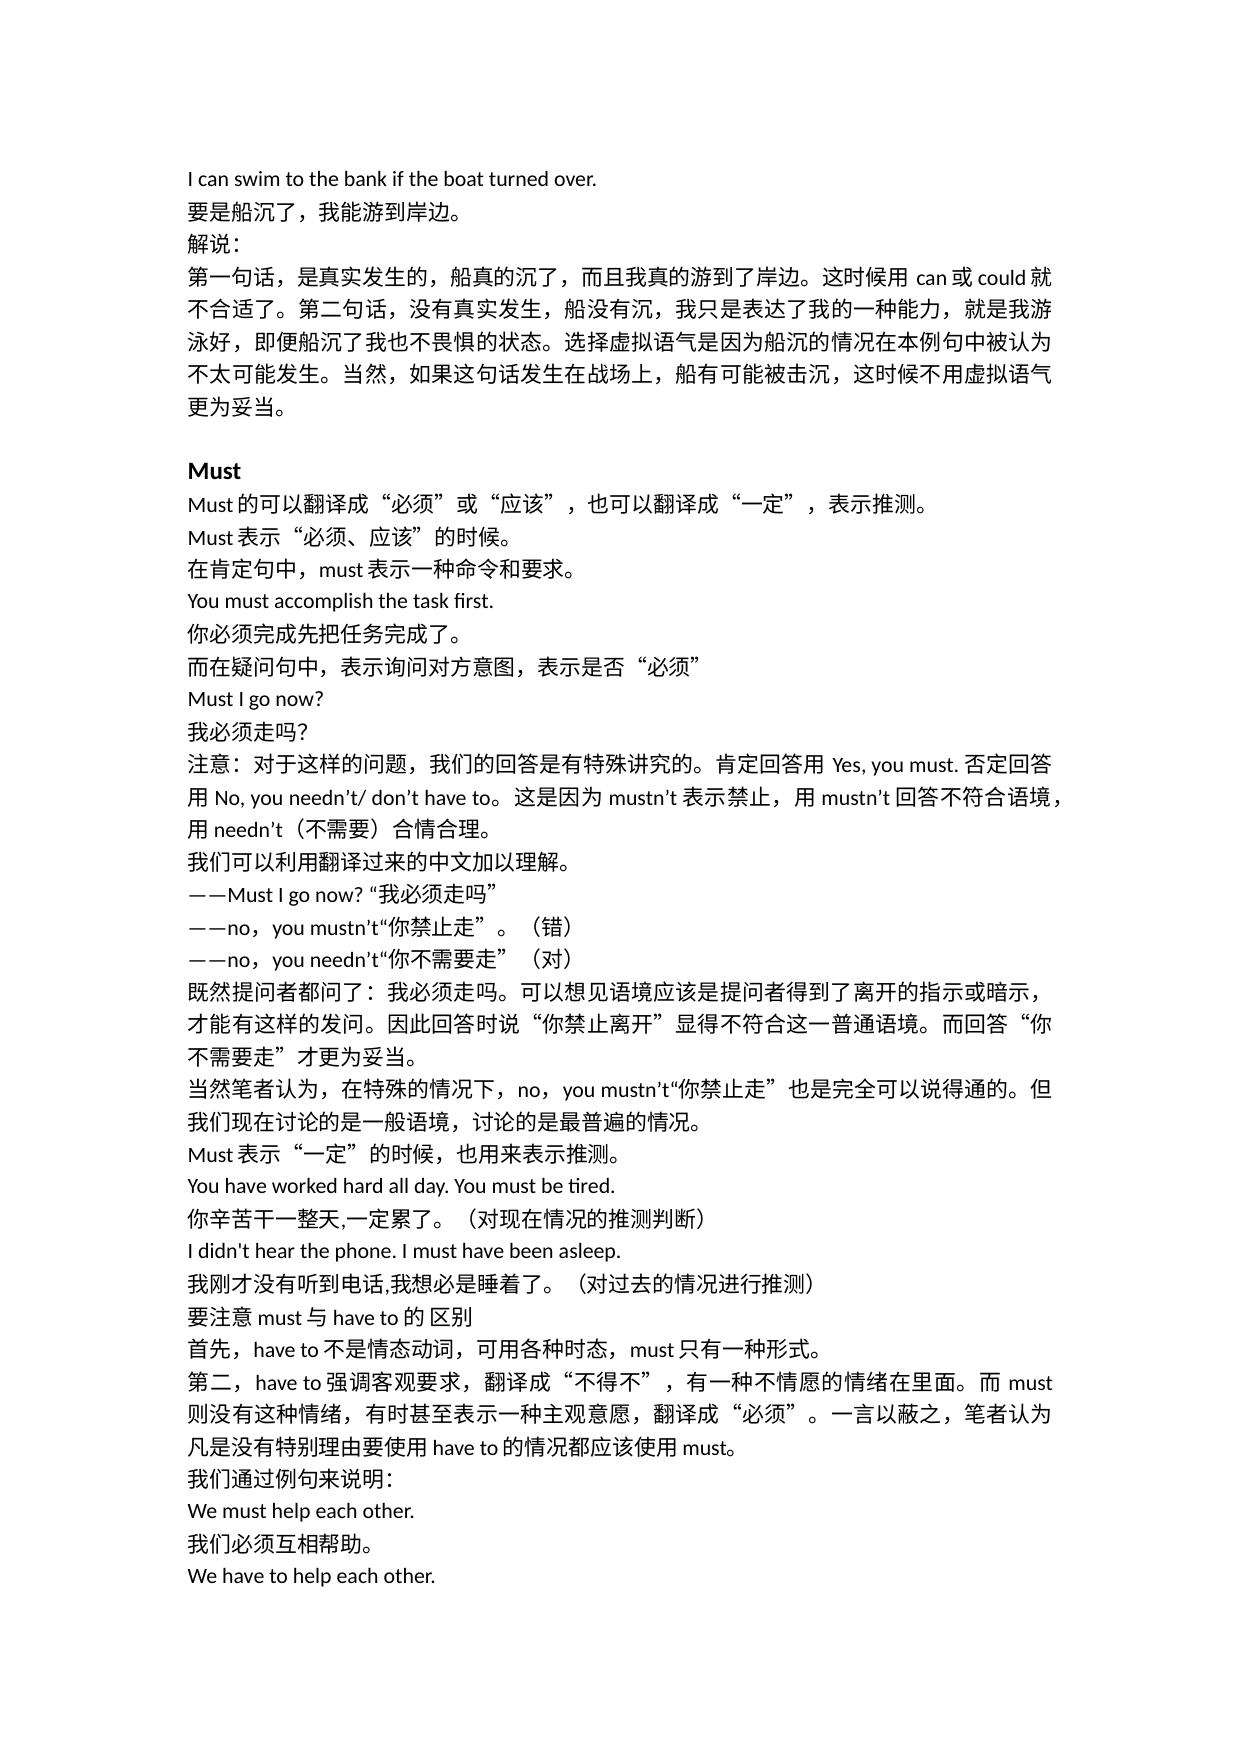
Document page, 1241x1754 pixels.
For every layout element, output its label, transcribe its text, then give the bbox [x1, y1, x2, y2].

text 首先，have to不是情态动词，可用各种时态，must只有一种形式。 [187, 1332, 1053, 1364]
text 我必须走吗？ [187, 714, 1053, 747]
text 我们可以利用翻译过来的中文加以理解。 [187, 844, 1053, 877]
text Must I go now? [187, 682, 1053, 714]
text I can swim to the bank if the boat turned over. [187, 162, 1053, 194]
text ——no，you mustn’t“你禁止走”。（错） [187, 909, 1053, 942]
text 解说： [187, 227, 1053, 259]
text 既然提问者都问了：我必须走吗。可以想见语境应该是提问者得到了离开的指示或暗示，才能有这样的发问。因此回答时说“你禁止离开”显得不符合这一普通语境。而回答“你不需要走”才更为妥当。 [187, 974, 1053, 1072]
text 在肯定句中，must表示一种命令和要求。 [187, 552, 1053, 584]
text 我刚才没有听到电话,我想必是睡着了。（对过去的情况进行推测） [187, 1267, 1053, 1299]
text 你辛苦干一整天,一定累了。（对现在情况的推测判断） [187, 1202, 1053, 1234]
text We must help each other. [187, 1494, 1053, 1527]
text Must的可以翻译成“必须”或“应该”，也可以翻译成“一定”，表示推测。 [187, 487, 1053, 519]
text Must表示“必须、应该”的时候。 [187, 519, 1053, 552]
text 你必须完成先把任务完成了。 [187, 617, 1053, 649]
text We have to help each other. [187, 1559, 1053, 1592]
text 注意：对于这样的问题，我们的回答是有特殊讲究的。肯定回答用Yes, you must. 否定回答用No, you needn’t/ don’t have to。这是因为mustn’t表示禁止，用mustn’t回答不符合语境，用needn’t（不需要）合情合理。 [187, 747, 1053, 844]
text 要是船沉了，我能游到岸边。 [187, 194, 1053, 227]
text You must accomplish the task first. [187, 584, 1053, 617]
text 我们通过例句来说明： [187, 1462, 1053, 1494]
text I didn't hear the phone. I must have been asleep. [187, 1234, 1053, 1267]
text ——Must I go now? “我必须走吗” [187, 877, 1053, 909]
text 而在疑问句中，表示询问对方意图，表示是否“必须” [187, 649, 1053, 682]
text ——no，you needn’t“你不需要走”（对） [187, 942, 1053, 974]
text Must [187, 454, 1053, 487]
text 第二，have to强调客观要求，翻译成“不得不”，有一种不情愿的情绪在里面。而must则没有这种情绪，有时甚至表示一种主观意愿，翻译成“必须”。一言以蔽之，笔者认为凡是没有特别理由要使用have to的情况都应该使用must。 [187, 1364, 1053, 1462]
text 第一句话，是真实发生的，船真的沉了，而且我真的游到了岸边。这时候用can或could就不合适了。第二句话，没有真实发生，船没有沉，我只是表达了我的一种能力，就是我游泳好，即便船沉了我也不畏惧的状态。选择虚拟语气是因为船沉的情况在本例句中被认为不太可能发生。当然，如果这句话发生在战场上，船有可能被击沉，这时候不用虚拟语气更为妥当。 [187, 259, 1053, 422]
text You have worked hard all day. You must be tired. [187, 1169, 1053, 1202]
text 要注意must与have to的 区别 [187, 1299, 1053, 1332]
text Must表示“一定”的时候，也用来表示推测。 [187, 1137, 1053, 1169]
text 当然笔者认为，在特殊的情况下，no，you mustn’t“你禁止走”也是完全可以说得通的。但我们现在讨论的是一般语境，讨论的是最普遍的情况。 [187, 1072, 1053, 1137]
text 我们必须互相帮助。 [187, 1527, 1053, 1559]
